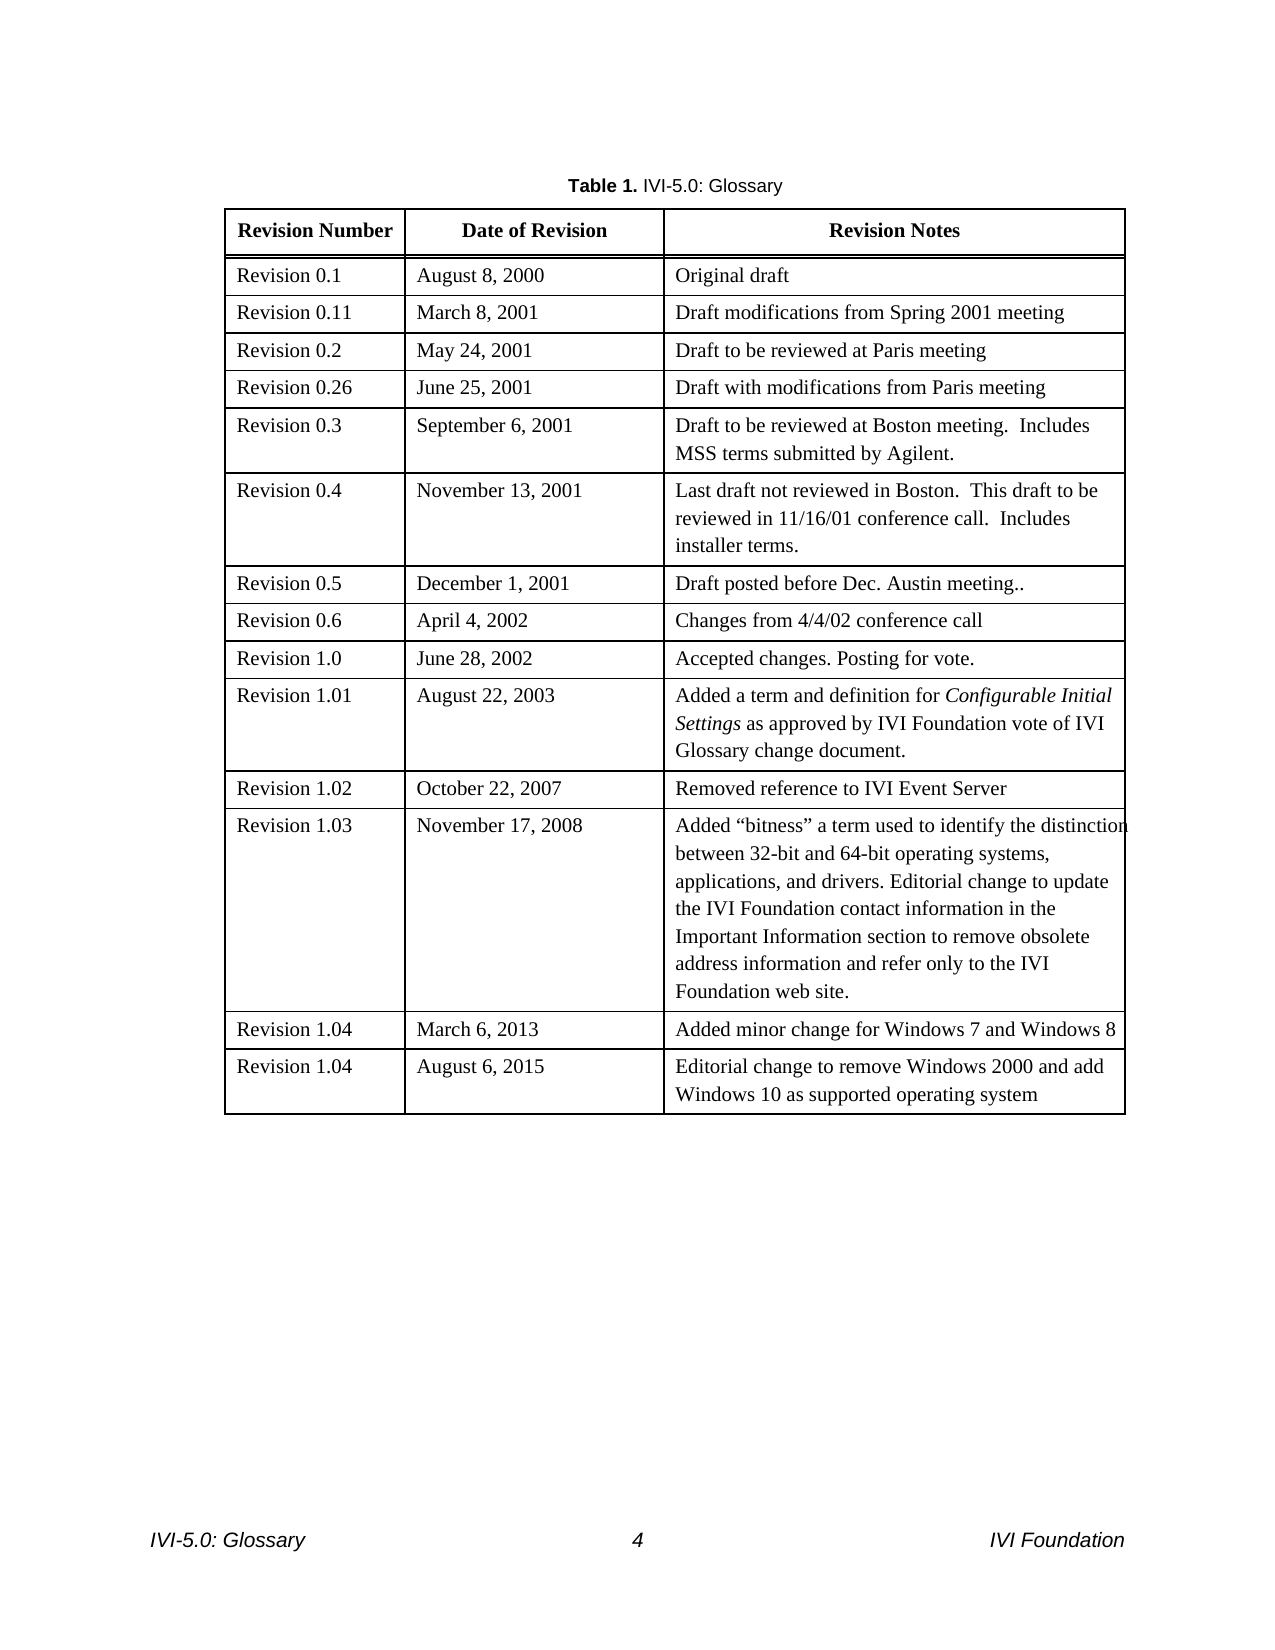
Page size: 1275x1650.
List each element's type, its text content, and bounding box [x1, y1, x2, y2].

table_cell Revision 1.04 [226, 1050, 404, 1113]
table_cell [406, 296, 663, 332]
table_cell Revision 0.1 [226, 259, 404, 294]
table_cell Added minor change for Windows 7 and Windows 8 [665, 1012, 1124, 1048]
table_cell Revision 0.3 [226, 409, 404, 472]
table_cell Draft posted before Dec. Austin meeting.. [665, 567, 1124, 602]
table_cell [406, 371, 663, 407]
table_cell [406, 259, 663, 294]
table_cell Revision 0.6 [226, 604, 404, 640]
table_cell Last draft not reviewed in . This draft to be reviewed in conference call. Includes installer terms. [665, 474, 1124, 565]
table_cell Revision 1.01 [226, 679, 404, 770]
table_cell Draft to be reviewed at meeting. Includes MSS terms submitted by Agilent. [665, 409, 1124, 472]
table_cell Changes from conference call [665, 604, 1124, 640]
table_cell [406, 409, 663, 472]
table_cell Draft modifications from Spring 2001 meeting [665, 296, 1124, 332]
table_cell Revision 1.0 [226, 642, 404, 677]
table_cell [406, 334, 663, 369]
table_cell Revision 0.2 [226, 334, 404, 369]
table_cell Revision 1.03 [226, 809, 404, 1011]
table_cell Editorial change to remove Windows 2000 and add Windows 10 as supported operating system [665, 1050, 1124, 1113]
table_cell [406, 567, 663, 602]
table_cell Revision Notes [665, 210, 1124, 254]
table_cell March 6, 2013 [406, 1012, 663, 1048]
table_cell Revision 0.5 [226, 567, 404, 602]
table_cell August 6, 2015 [406, 1050, 663, 1113]
table_cell Revision 1.04 [226, 1012, 404, 1048]
table_cell Added a term and definition for Configurable Initial Settings as approved by IVI Foundation vote of IVI Glossary change document. [665, 679, 1124, 770]
table_cell Original draft [665, 259, 1124, 294]
table_cell Draft to be reviewed at meeting [665, 334, 1124, 369]
table_cell Date of Revision [406, 210, 663, 254]
table_cell Revision 0.4 [226, 474, 404, 565]
table_cell Revision 1.02 [226, 772, 404, 808]
table_cell [406, 642, 663, 677]
table_cell Accepted changes. Posting for vote. [665, 642, 1124, 677]
table_cell [406, 604, 663, 640]
table_cell Revision 0.11 [226, 296, 404, 332]
table_cell [406, 474, 663, 565]
table_cell November 17, 2008 [406, 809, 663, 1011]
table_cell October 22, 2007 [406, 772, 663, 808]
table_header Table 1. IVI-5.0: Glossary [225, 150, 1125, 208]
table_cell Revision Number [226, 210, 404, 254]
table_cell Revision 0.26 [226, 371, 404, 407]
table_cell Removed reference to IVI Event Server [665, 772, 1124, 808]
table_cell Draft with modifications from meeting [665, 371, 1124, 407]
table_cell [406, 679, 663, 770]
table_cell Added “bitness” a term used to identify the distinction between 32-bit and 64-bit operating systems, applications, and drivers. Editorial change to update the IVI Foundation contact information in the Important Information section to remove obsolete address information and refer only to the IVI Foundation web site. [665, 809, 1124, 1011]
